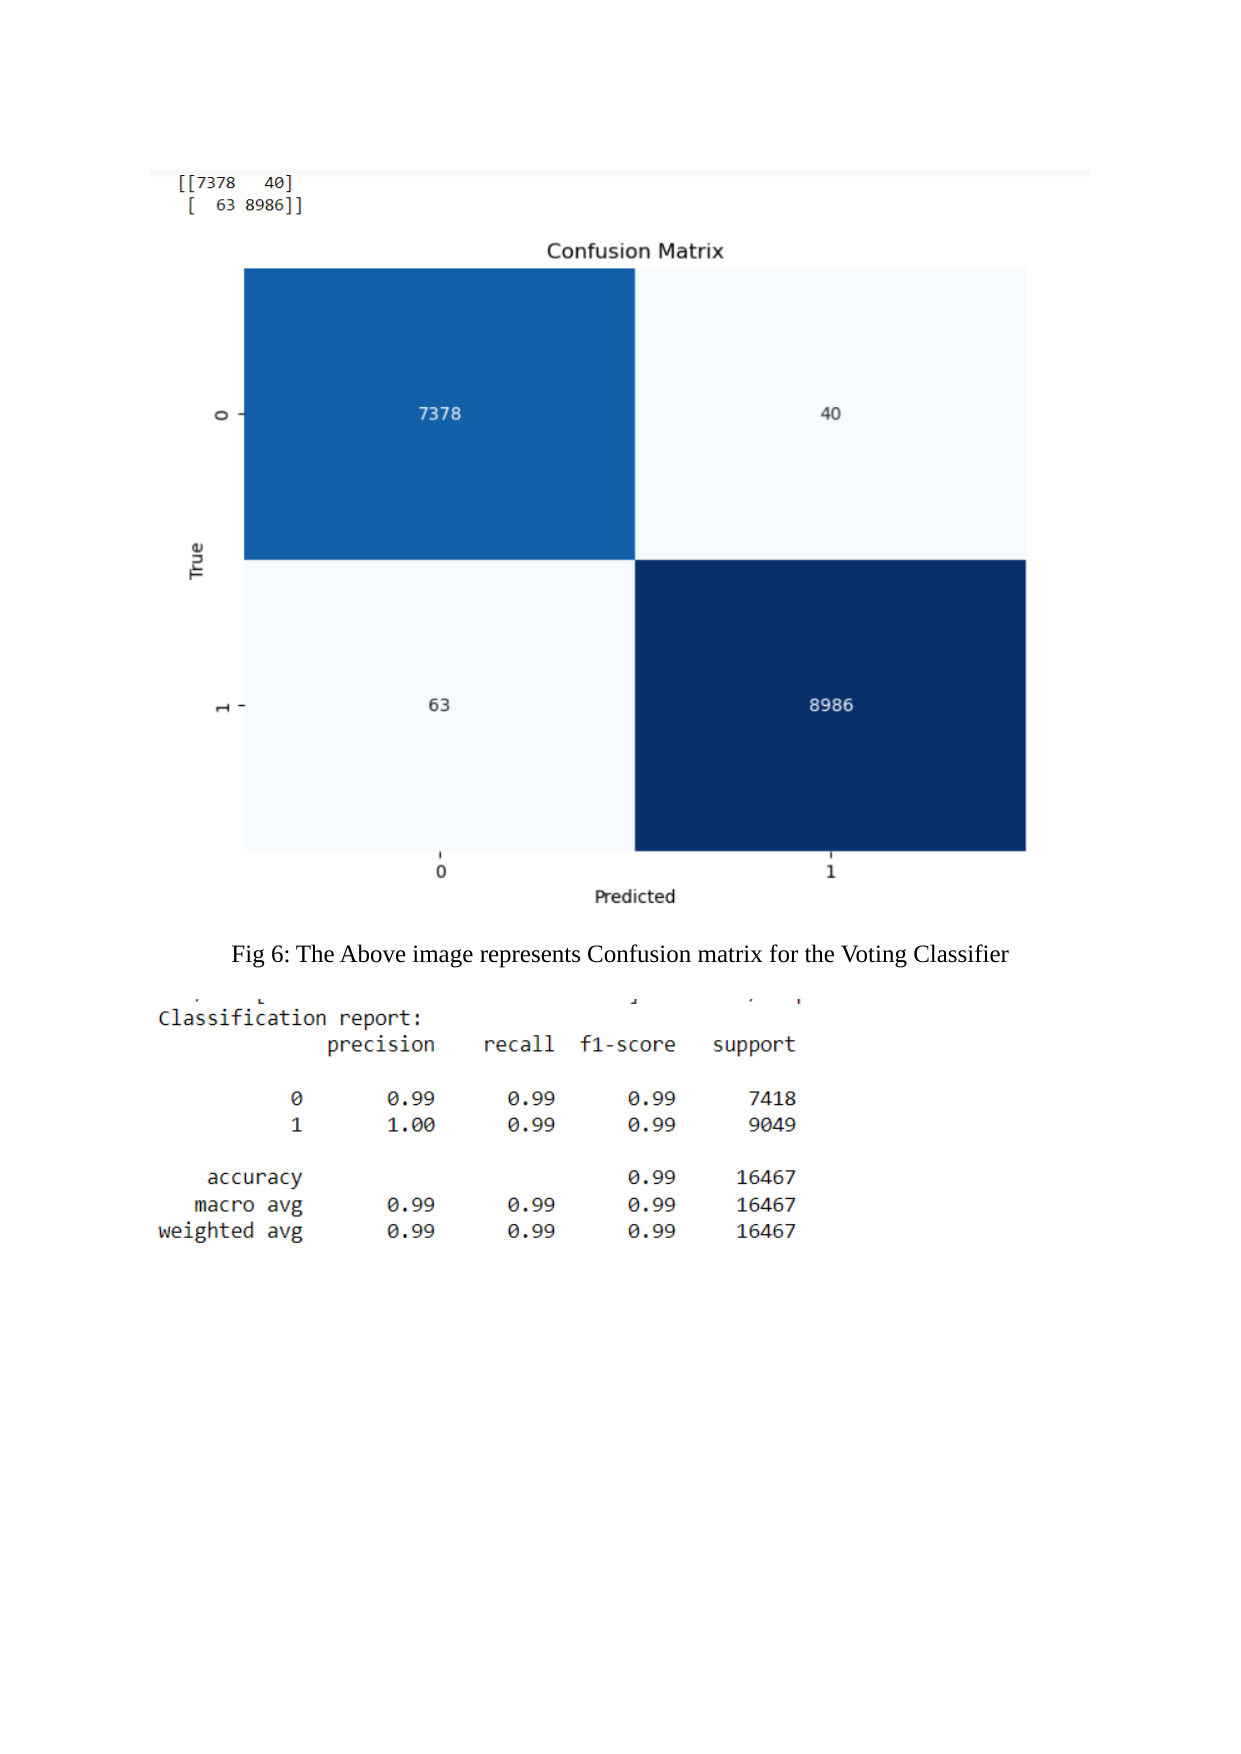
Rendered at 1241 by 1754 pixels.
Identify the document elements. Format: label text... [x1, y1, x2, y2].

picture [150, 999, 833, 1288]
picture [150, 171, 1091, 909]
text Fig 6: The Above image represents Confusion matrix for the Voting Classifier [150, 939, 1090, 968]
